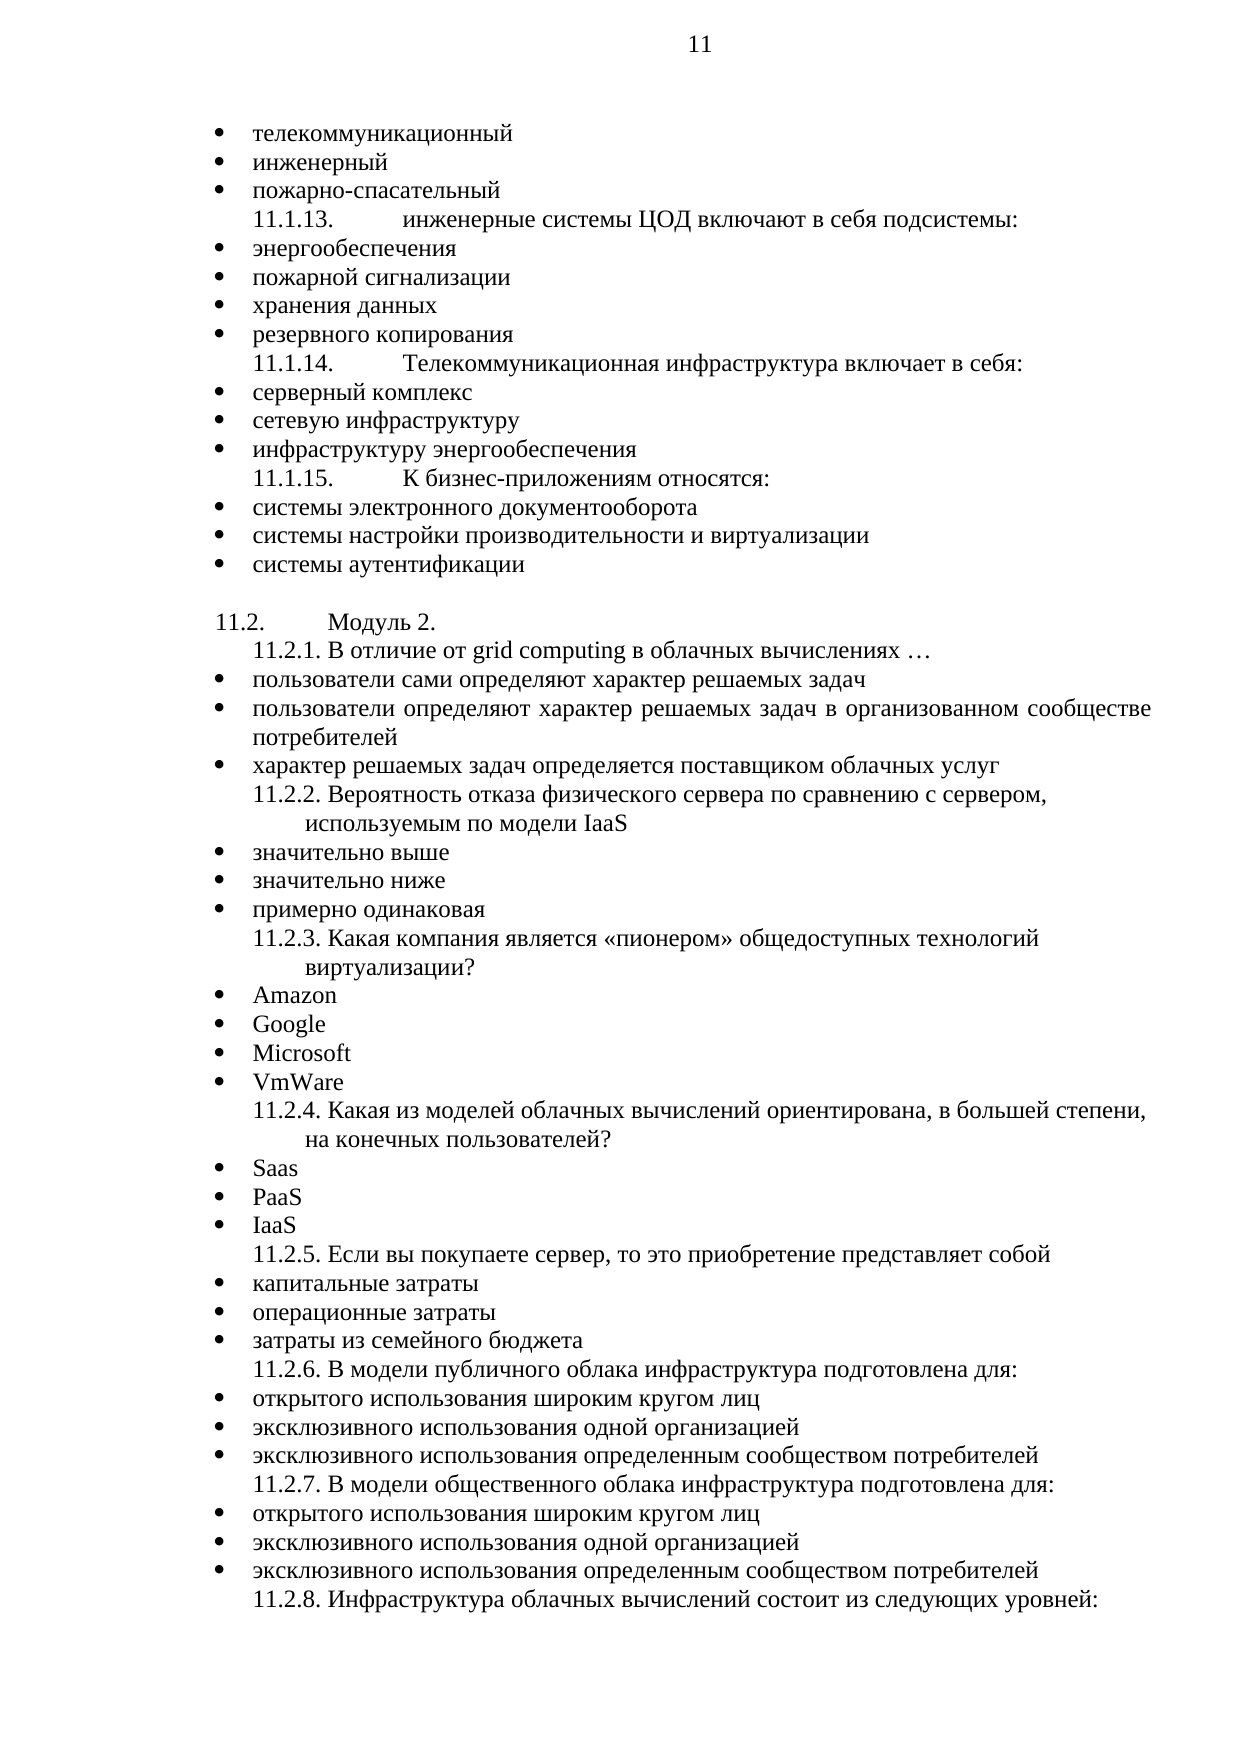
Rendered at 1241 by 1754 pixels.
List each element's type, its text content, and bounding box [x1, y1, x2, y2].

list значительно ниже [215, 866, 1152, 894]
list Saas [215, 1153, 1152, 1182]
list примерно одинаковая [215, 894, 1152, 923]
list хранения данных [215, 291, 1152, 319]
list Какая из моделей облачных вычислений ориентирована, в большей степени, на конечных пользователей? [252, 1096, 1152, 1153]
list инфраструктуру энергообеспечения [215, 434, 1152, 463]
list пожарной сигнализации [215, 262, 1152, 291]
list эксклюзивного использования определенным сообществом потребителей [215, 1441, 1152, 1469]
list В отличие от grid computing в облачных вычислениях … [252, 636, 1152, 664]
list В модели общественного облака инфраструктура подготовлена для: [252, 1469, 1152, 1498]
list Какая компания является «пионером» общедоступных технологий виртуализации? [252, 923, 1152, 981]
list VmWare [215, 1067, 1152, 1096]
list инженерные системы ЦОД включают в себя подсистемы: [252, 204, 1152, 233]
list резервного копирования [215, 319, 1152, 348]
list системы электронного документооборота [215, 492, 1152, 521]
list эксклюзивного использования одной организацией [215, 1412, 1152, 1441]
list Инфраструктура облачных вычислений состоит из следующих уровней: [252, 1584, 1152, 1613]
list Google [215, 1009, 1152, 1038]
list пользователи определяют характер решаемых задач в организованном сообществе потребителей [215, 693, 1152, 751]
list эксклюзивного использования одной организацией [215, 1527, 1152, 1556]
list значительно выше [215, 837, 1152, 866]
list энергообеспечения [215, 233, 1152, 262]
list эксклюзивного использования определенным сообществом потребителей [215, 1556, 1152, 1584]
list инженерный [215, 147, 1152, 176]
list PaaS [215, 1182, 1152, 1211]
list сетевую инфраструктуру [215, 406, 1152, 434]
list Если вы покупаете сервер, то это приобретение представляет собой [252, 1239, 1152, 1268]
list серверный комплекс [215, 377, 1152, 406]
list системы настройки производительности и виртуализации [215, 521, 1152, 549]
list капитальные затраты [215, 1268, 1152, 1297]
list пожарно-спасательный [215, 176, 1152, 204]
list открытого использования широким кругом лиц [215, 1498, 1152, 1527]
list телекоммуникационный [215, 118, 1152, 147]
list Вероятность отказа физического сервера по сравнению с сервером, используемым по модели IaaS [252, 779, 1152, 837]
list характер решаемых задач определяется поставщиком облачных услуг [215, 751, 1152, 779]
list пользователи сами определяют характер решаемых задач [215, 664, 1152, 693]
list операционные затраты [215, 1297, 1152, 1326]
list открытого использования широким кругом лиц [215, 1383, 1152, 1412]
list системы аутентификации [215, 549, 1152, 578]
list затраты из семейного бюджета [215, 1326, 1152, 1354]
list Amazon [215, 981, 1152, 1009]
list Microsoft [215, 1038, 1152, 1067]
list Модуль 2. [215, 607, 1152, 636]
list Телекоммуникационная инфраструктура включает в себя: [252, 348, 1152, 377]
list В модели публичного облака инфраструктура подготовлена для: [252, 1354, 1152, 1383]
list IaaS [215, 1211, 1152, 1239]
list К бизнес-приложениям относятся: [252, 463, 1152, 492]
